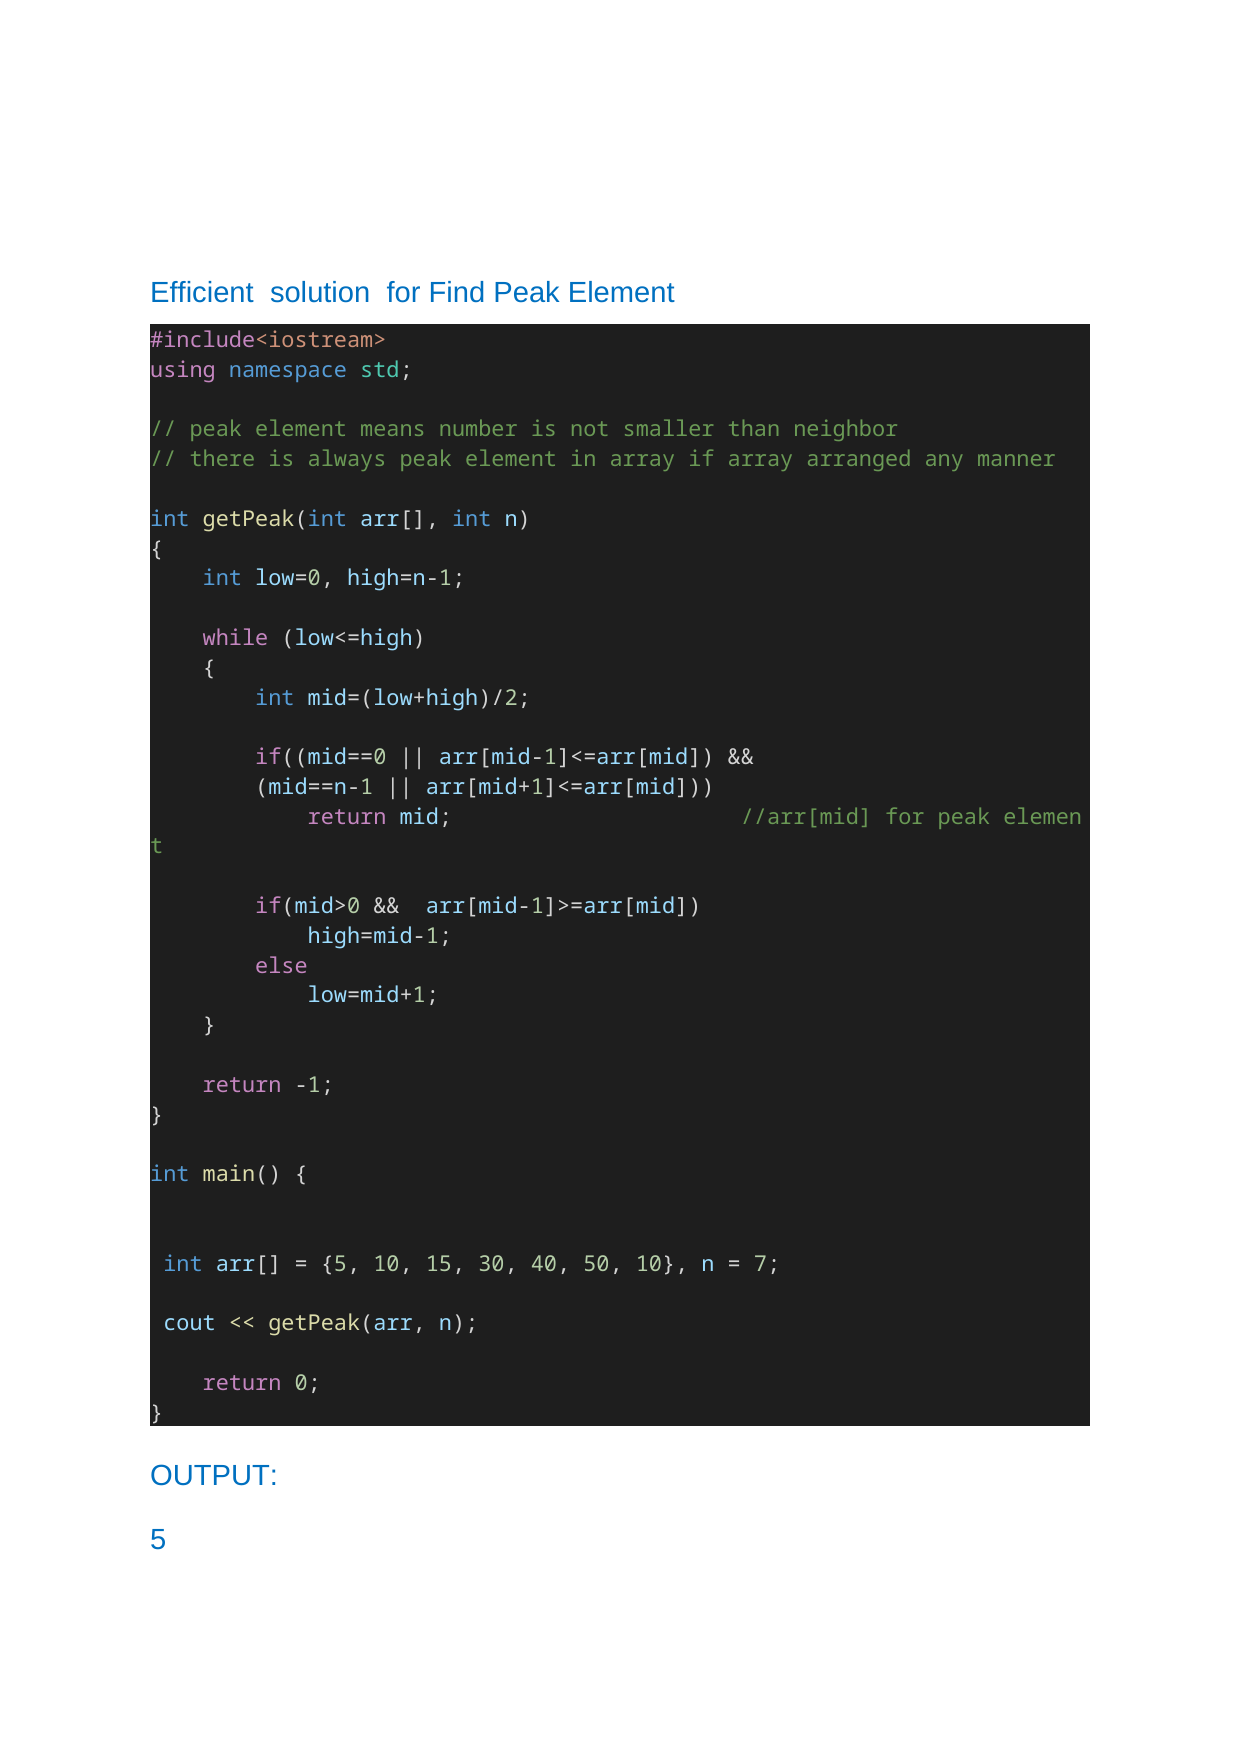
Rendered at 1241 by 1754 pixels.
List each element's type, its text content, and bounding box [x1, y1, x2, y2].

text // peak element means number is not smaller than neighbor [150, 413, 1090, 443]
text { [150, 532, 1090, 562]
text int mid=(low+high)/2; [150, 681, 1090, 711]
text (mid==n-1 || arr[mid+1]<=arr[mid])) [150, 771, 1090, 801]
text } [150, 1098, 1090, 1128]
text int low=0, high=n-1; [150, 562, 1090, 592]
text { [150, 652, 1090, 681]
text high=mid-1; [150, 920, 1090, 949]
text cout << getPeak(arr, n); [150, 1307, 1090, 1337]
text return 0; [150, 1367, 1090, 1396]
subtitle 5 [150, 1522, 1090, 1556]
text int getPeak(int arr[], int n) [150, 503, 1090, 532]
text low=mid+1; [150, 979, 1090, 1009]
text using namespace std; [150, 354, 1090, 383]
text return mid; //arr[mid] for peak element [150, 801, 1090, 860]
text } [150, 1009, 1090, 1039]
text // there is always peak element in array if array arranged any manner [150, 443, 1090, 473]
text int arr[] = {5, 10, 15, 30, 40, 50, 10}, n = 7; [150, 1247, 1090, 1277]
subtitle OUTPUT: [150, 1457, 1090, 1491]
text return -1; [150, 1069, 1090, 1098]
text if((mid==0 || arr[mid-1]<=arr[mid]) && [150, 741, 1090, 771]
text while (low<=high) [150, 622, 1090, 652]
text int main() { [150, 1158, 1090, 1188]
subtitle Efficient solution for Find Peak Element [150, 275, 1090, 308]
text else [150, 949, 1090, 979]
text } [150, 1396, 1090, 1426]
text if(mid>0 && arr[mid-1]>=arr[mid]) [150, 890, 1090, 920]
text #include<iostream> [150, 324, 1090, 354]
